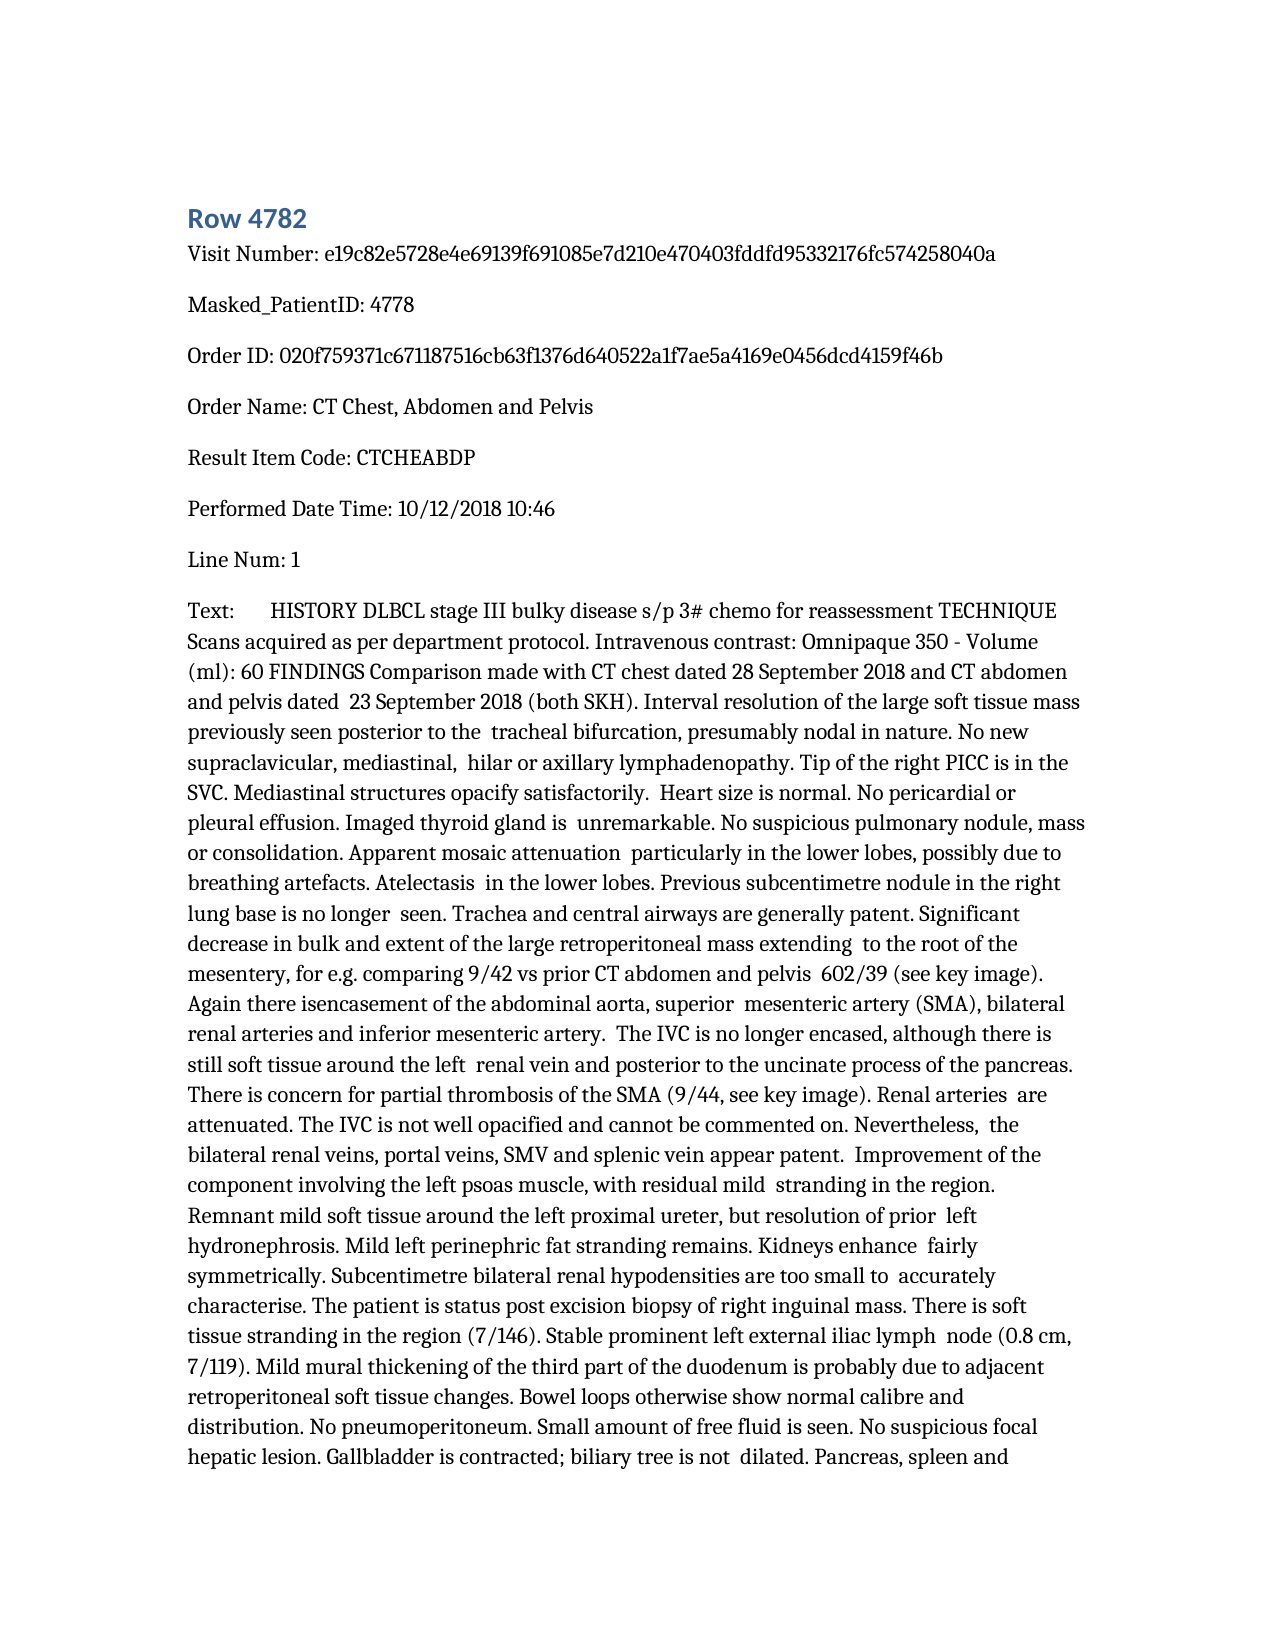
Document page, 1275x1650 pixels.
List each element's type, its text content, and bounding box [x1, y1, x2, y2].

text Order Name: CT Chest, Abdomen and Pelvis [187, 394, 1087, 420]
text Performed Date Time: 10/12/2018 10:46 [187, 496, 1087, 522]
text Order ID: 020f759371c671187516cb63f1376d640522a1f7ae5a4169e0456dcd4159f46b [187, 343, 1087, 369]
text Result Item Code: CTCHEABDP [187, 445, 1087, 471]
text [187, 598, 1087, 1470]
text Masked_PatientID: 4778 [187, 292, 1087, 318]
text Visit Number: e19c82e5728e4e69139f691085e7d210e470403fddfd95332176fc574258040a [187, 241, 1087, 267]
text Line Num: 1 [187, 547, 1087, 573]
subtitle Row 4782 [187, 200, 1087, 236]
